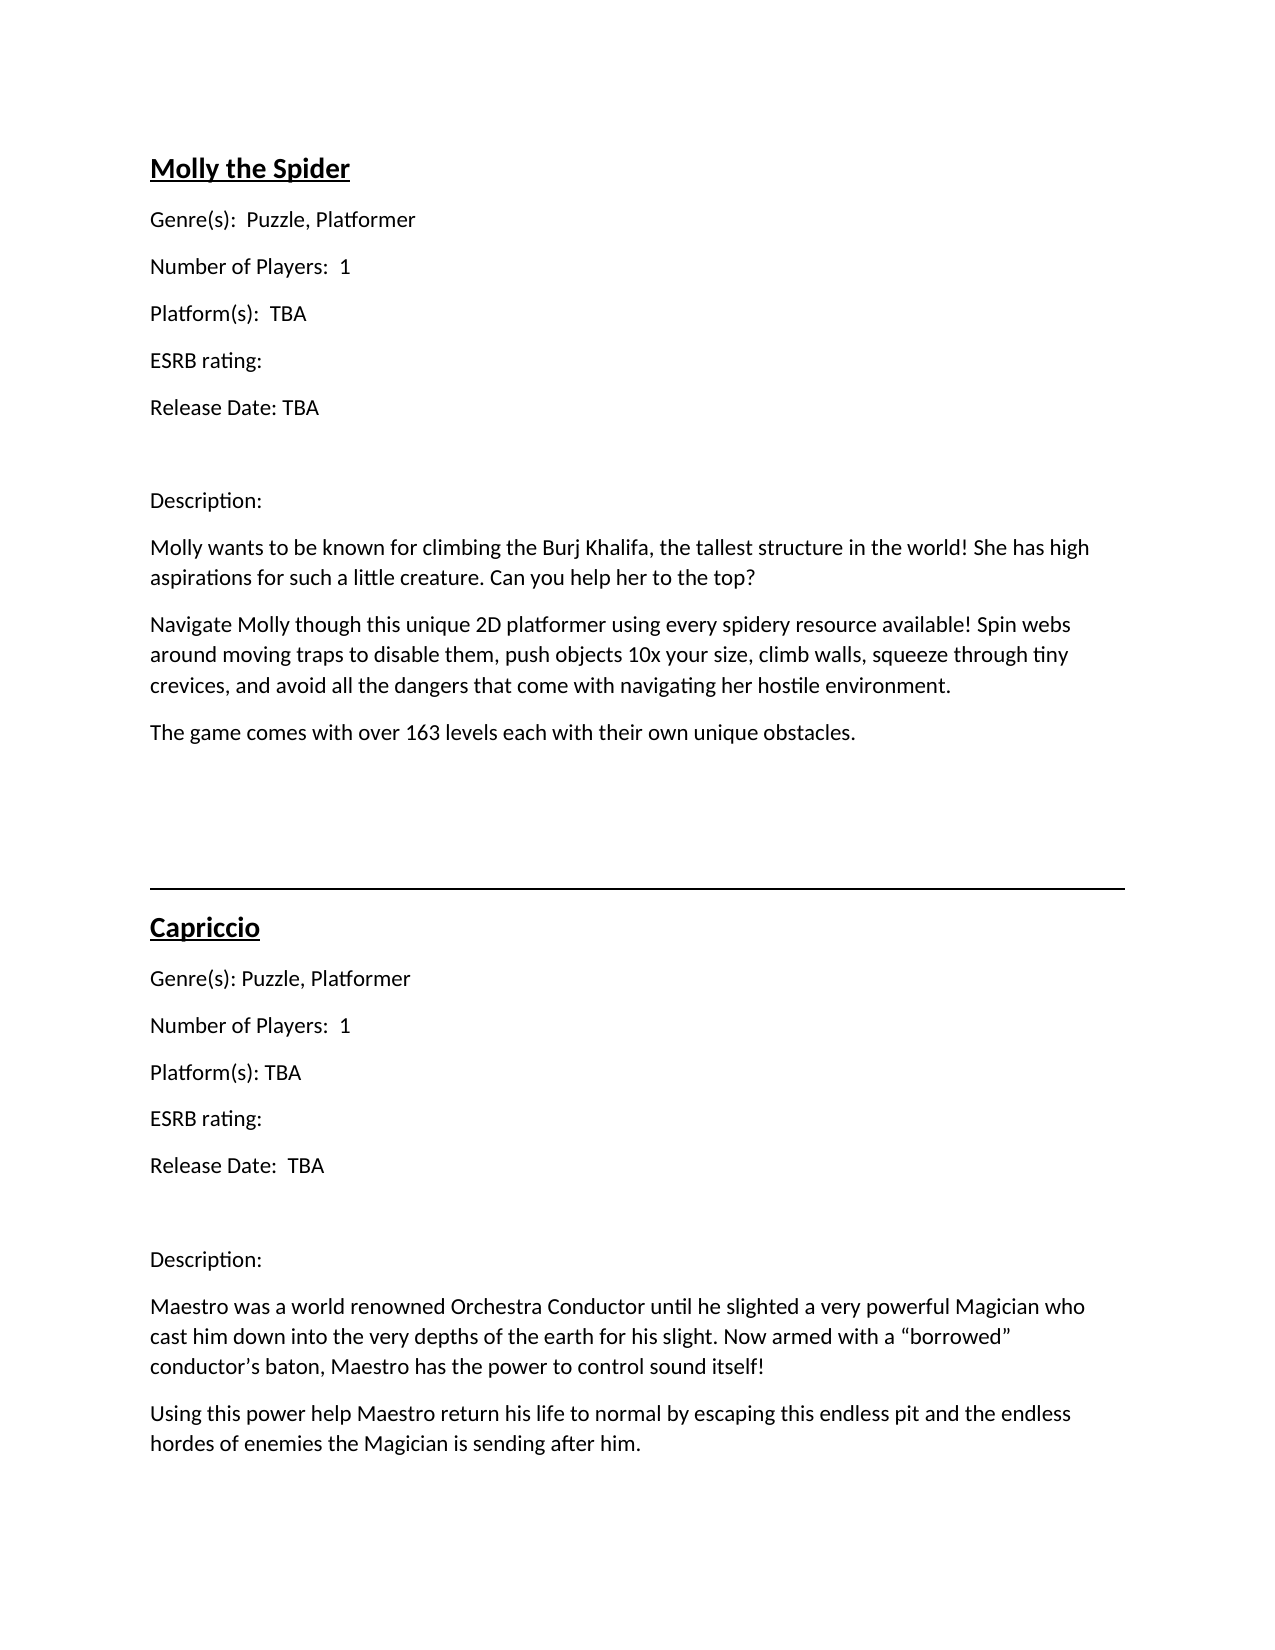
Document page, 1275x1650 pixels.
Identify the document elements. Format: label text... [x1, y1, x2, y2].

text Genre(s): Puzzle, Platformer [150, 205, 1125, 233]
text Number of Players: 1 [150, 1011, 1125, 1039]
text Genre(s): Puzzle, Platformer [150, 964, 1125, 992]
text Release Date: TBA [150, 393, 1125, 421]
text Molly the Spider [150, 150, 1125, 186]
text Using this power help Maestro return his life to normal by escaping this endless pit and the endless hordes of enemies the Magician is sending after him. [150, 1399, 1125, 1457]
text Description: [150, 486, 1125, 514]
text Platform(s): TBA [150, 1058, 1125, 1086]
text ESRB rating: [150, 1104, 1125, 1132]
text Description: [150, 1245, 1125, 1273]
text Release Date: TBA [150, 1151, 1125, 1179]
text Navigate Molly though this unique 2D platformer using every spidery resource available! Spin webs around moving traps to disable them, push objects 10x your size, climb walls, squeeze through tiny crevices, and avoid all the dangers that come with navigating her hostile environment. [150, 610, 1125, 699]
text Platform(s): TBA [150, 299, 1125, 327]
text Capriccio [150, 909, 1125, 944]
text Maestro was a world renowned Orchestra Conductor until he slighted a very powerful Magician who cast him down into the very depths of the earth for his slight. Now armed with a “borrowed” conductor’s baton, Maestro has the power to control sound itself! [150, 1292, 1125, 1380]
text Number of Players: 1 [150, 252, 1125, 280]
text ESRB rating: [150, 346, 1125, 374]
text The game comes with over 163 levels each with their own unique obstacles. [150, 718, 1125, 746]
text Molly wants to be known for climbing the Burj Khalifa, the tallest structure in the world! She has high aspirations for such a little creature. Can you help her to the top? [150, 533, 1125, 591]
